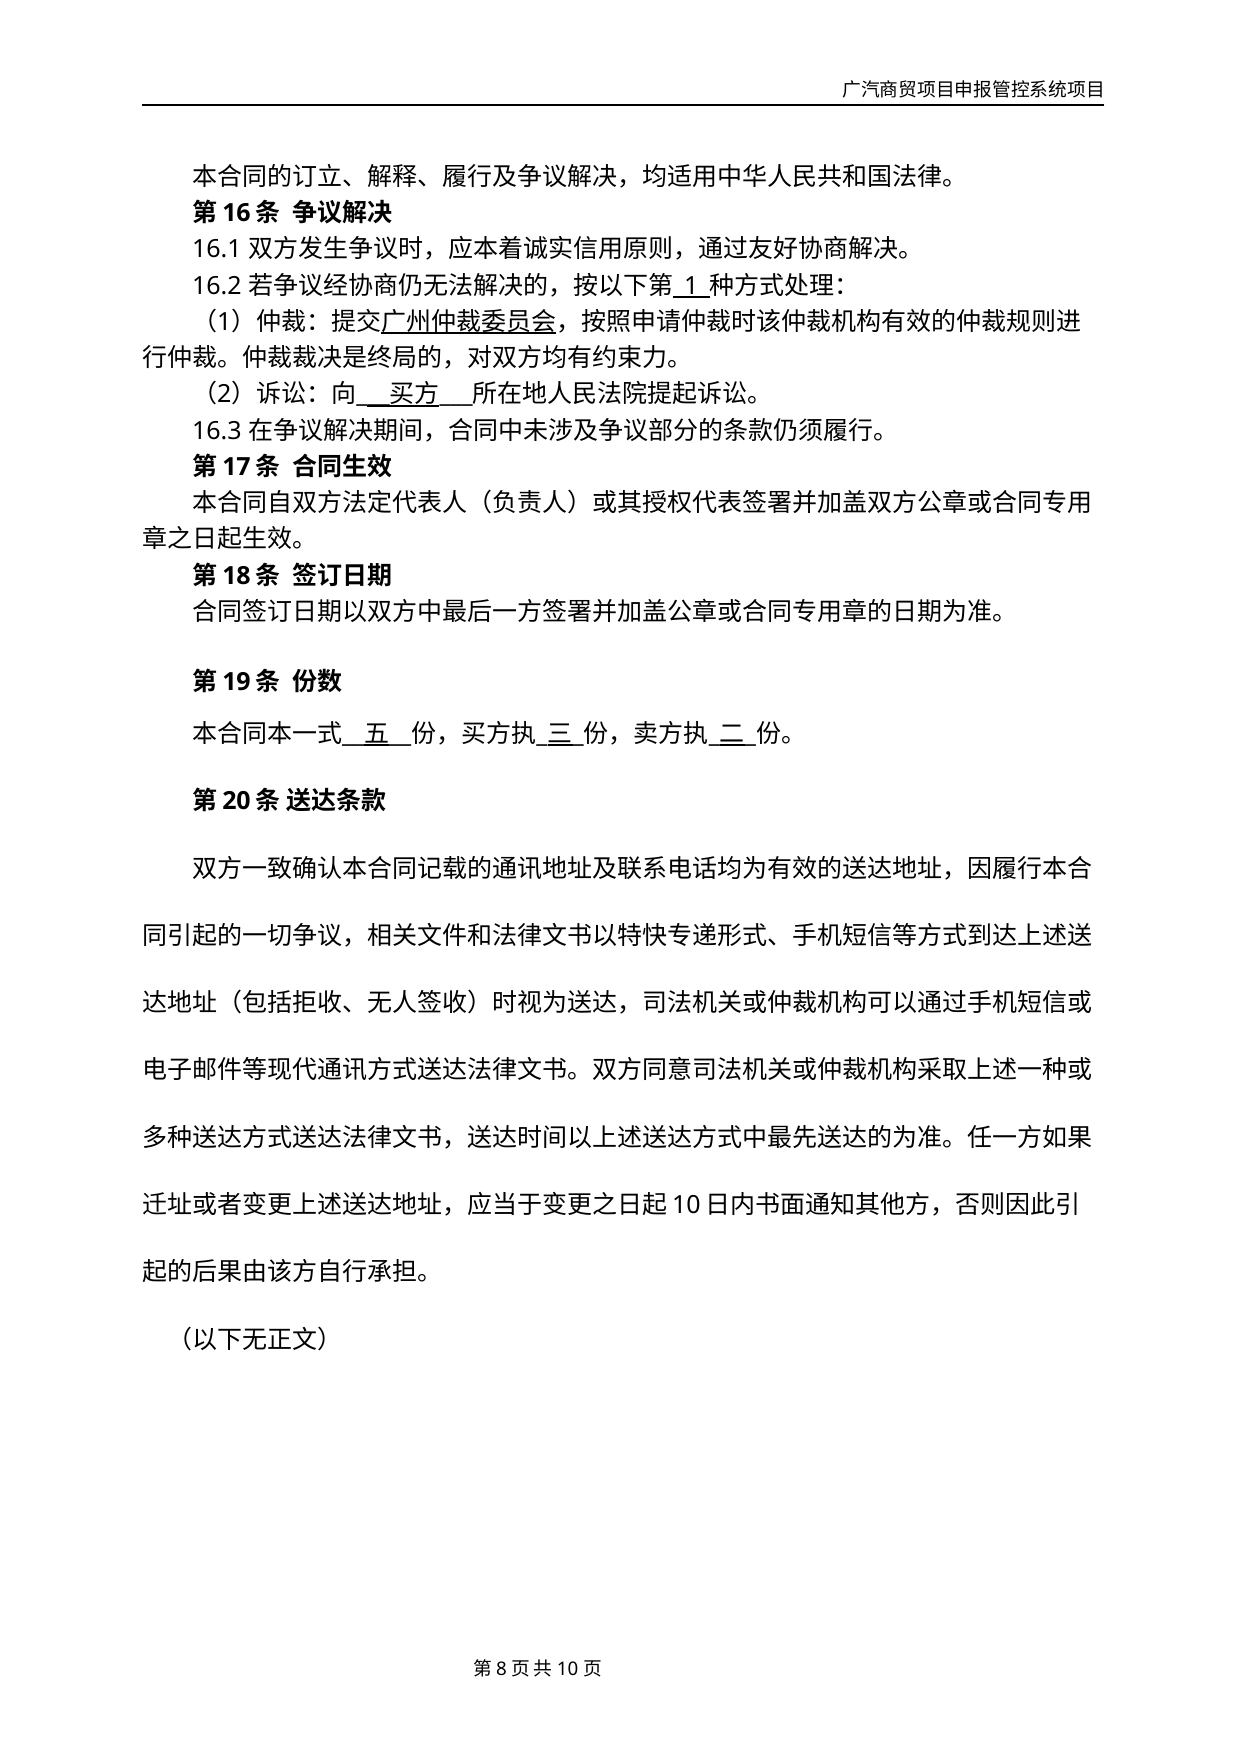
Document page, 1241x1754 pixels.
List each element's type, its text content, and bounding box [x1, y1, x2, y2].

text 双方一致确认本合同记载的通讯地址及联系电话均为有效的送达地址，因履行本合同引起的一切争议，相关文件和法律文书以特快专递形式、手机短信等方式到达上述送达地址（包括拒收、无人签收）时视为送达，司法机关或仲裁机构可以通过手机短信或电子邮件等现代通讯方式送达法律文书。双方同意司法机关或仲裁机构采取上述一种或多种送达方式送达法律文书，送达时间以上述送达方式中最先送达的为准。任一方如果迁址或者变更上述送达地址，应当于变更之日起10日内书面通知其他方，否则因此引起的后果由该方自行承担。 [142, 833, 1104, 1304]
text （1）仲裁：提交广州仲裁委员会，按照申请仲裁时该仲裁机构有效的仲裁规则进行仲裁。仲裁裁决是终局的，对双方均有约束力。 [142, 301, 1104, 374]
text 第16条 争议解决 [142, 193, 1104, 229]
text 第19条 份数 [142, 662, 1104, 698]
text 第20条 送达条款 [142, 765, 1104, 833]
text 16.2 若争议经协商仍无法解决的，按以下第_1_种方式处理： [142, 265, 1104, 301]
text 第18条 签订日期 [142, 555, 1104, 591]
text 16.3 在争议解决期间，合同中未涉及争议部分的条款仍须履行。 [142, 410, 1104, 446]
text 第17条 合同生效 [142, 446, 1104, 483]
text （2）诉讼：向___买方___所在地人民法院提起诉讼。 [142, 374, 1104, 410]
text 本合同的订立、解释、履行及争议解决，均适用中华人民共和国法律。 [142, 156, 1104, 193]
text 本合同本一式__五__份，买方执_三_份，卖方执_二_份。 [142, 698, 1104, 765]
text 16.1 双方发生争议时，应本着诚实信用原则，通过友好协商解决。 [142, 229, 1104, 265]
text （以下无正文） [142, 1304, 1104, 1371]
text 合同签订日期以双方中最后一方签署并加盖公章或合同专用章的日期为准。 [142, 591, 1104, 628]
text 本合同自双方法定代表人（负责人）或其授权代表签署并加盖双方公章或合同专用章之日起生效。 [142, 483, 1104, 555]
